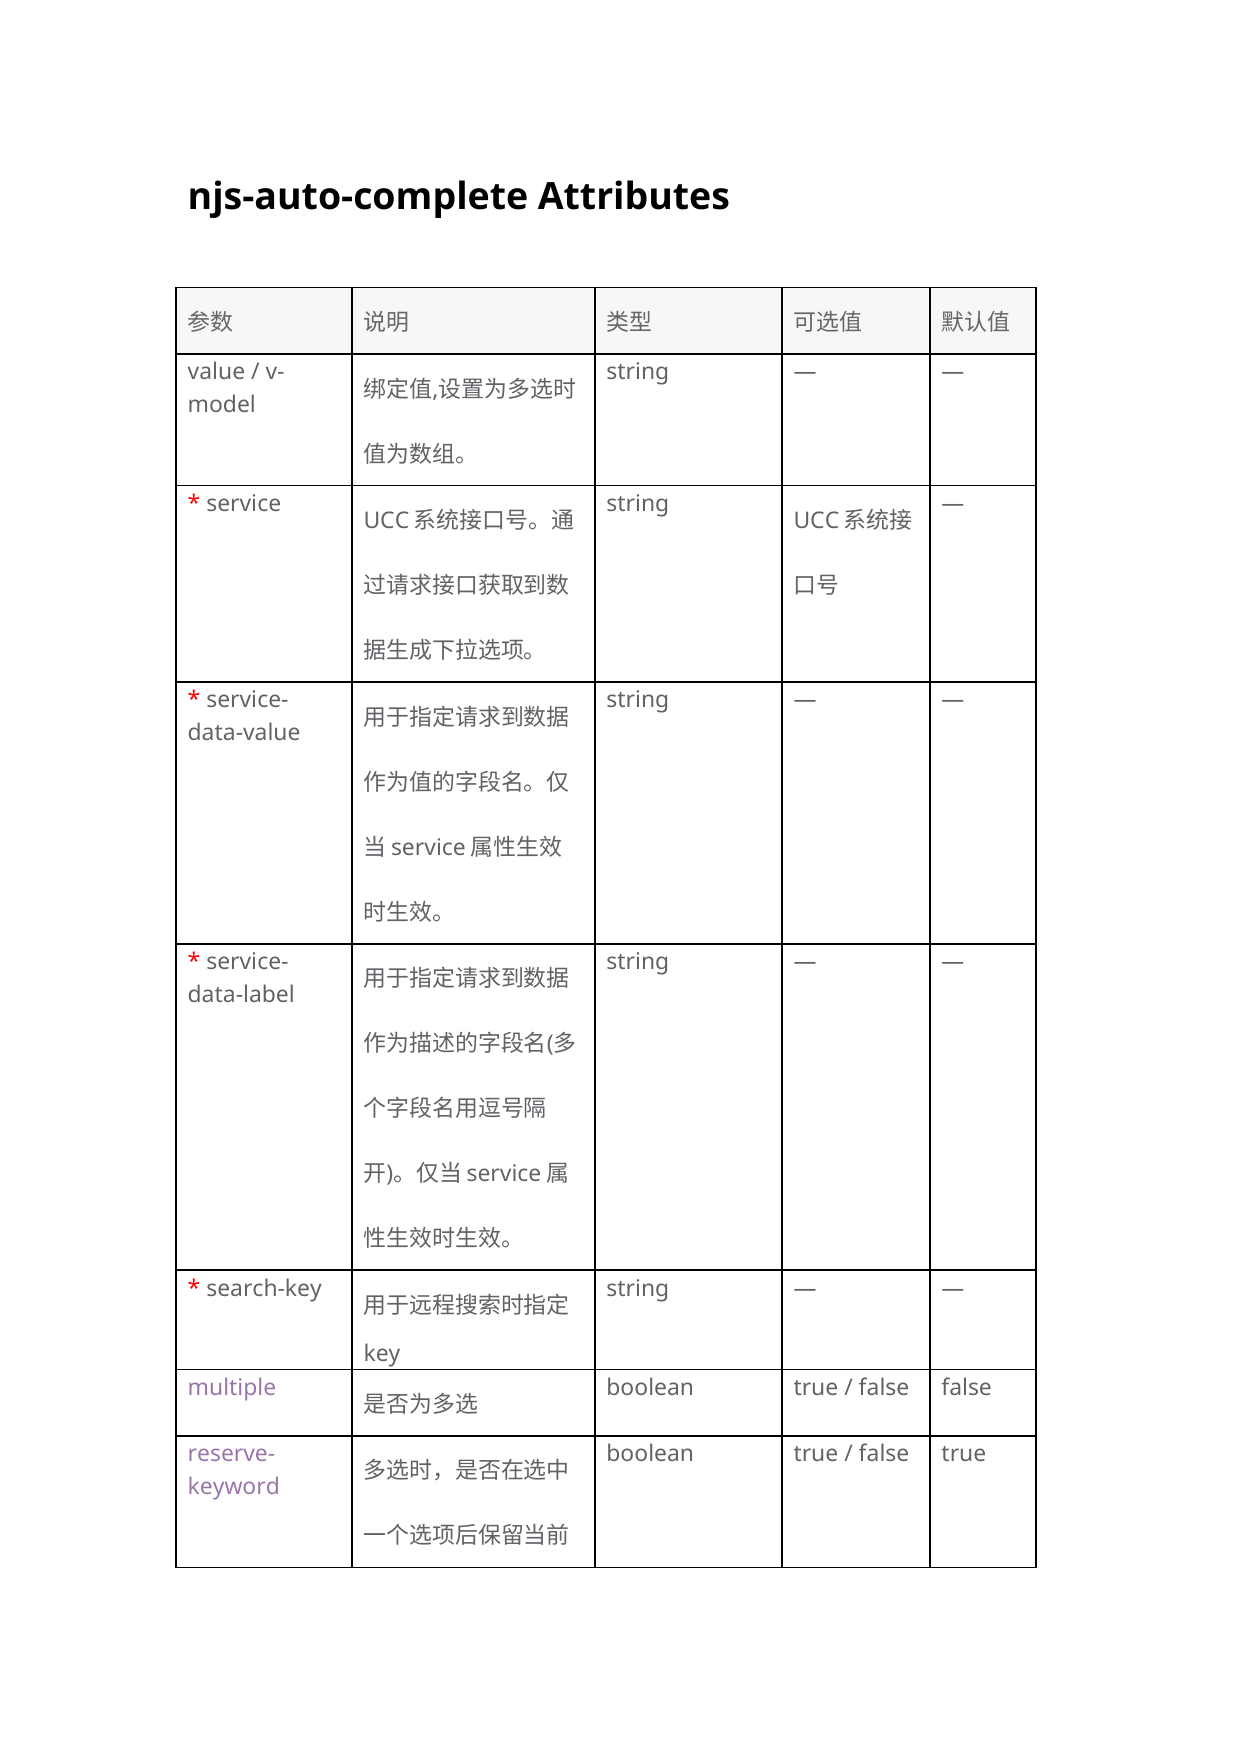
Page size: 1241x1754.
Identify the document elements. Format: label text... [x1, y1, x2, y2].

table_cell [353, 1437, 594, 1567]
table_cell 用于指定请求到数据作为值的字段名。仅当service属性生效时生效。 [353, 683, 594, 943]
table_cell 用于指定请求到数据作为描述的字段名(多个字段名用逗号隔开)。仅当service属性生效时生效。 [353, 945, 594, 1269]
table_cell — [783, 355, 929, 485]
table_cell true / false [783, 1370, 929, 1435]
table_cell * search-key [177, 1271, 351, 1368]
table_cell UCC系统接口号 [783, 486, 929, 681]
table_cell * service [177, 486, 351, 681]
table_cell — [931, 683, 1035, 943]
table_cell 用于远程搜索时指定key [353, 1271, 594, 1368]
table_cell value / v-model [177, 355, 351, 485]
table_cell — [783, 945, 929, 1269]
table_cell string [596, 1271, 781, 1368]
table_cell UCC系统接口号。通过请求接口获取到数据生成下拉选项。 [353, 486, 594, 681]
table_cell true / false [783, 1437, 929, 1567]
table_cell boolean [596, 1370, 781, 1435]
table_cell true [931, 1437, 1035, 1567]
table_header 默认值 [931, 288, 1035, 353]
table_header 说明 [353, 288, 594, 353]
table_cell boolean [596, 1437, 781, 1567]
table_header 类型 [596, 288, 781, 353]
table_cell string [596, 486, 781, 681]
text njs-auto-complete Attributes [187, 162, 1053, 227]
table_cell 绑定值,设置为多选时值为数组。 [353, 355, 594, 485]
table_cell — [931, 355, 1035, 485]
table_cell — [931, 1271, 1035, 1368]
table_cell — [931, 486, 1035, 681]
table_cell string [596, 355, 781, 485]
table_cell — [931, 945, 1035, 1269]
table_cell * service-data-label [177, 945, 351, 1269]
table_cell string [596, 683, 781, 943]
table_cell string [596, 945, 781, 1269]
table_header 参数 [177, 288, 351, 353]
table_cell * service-data-value [177, 683, 351, 943]
table_header 可选值 [783, 288, 929, 353]
table_cell reserve-keyword [177, 1437, 351, 1567]
table_cell — [783, 683, 929, 943]
table_cell false [931, 1370, 1035, 1435]
table_cell multiple [177, 1370, 351, 1435]
table_cell — [783, 1271, 929, 1368]
table_cell 是否为多选 [353, 1370, 594, 1435]
